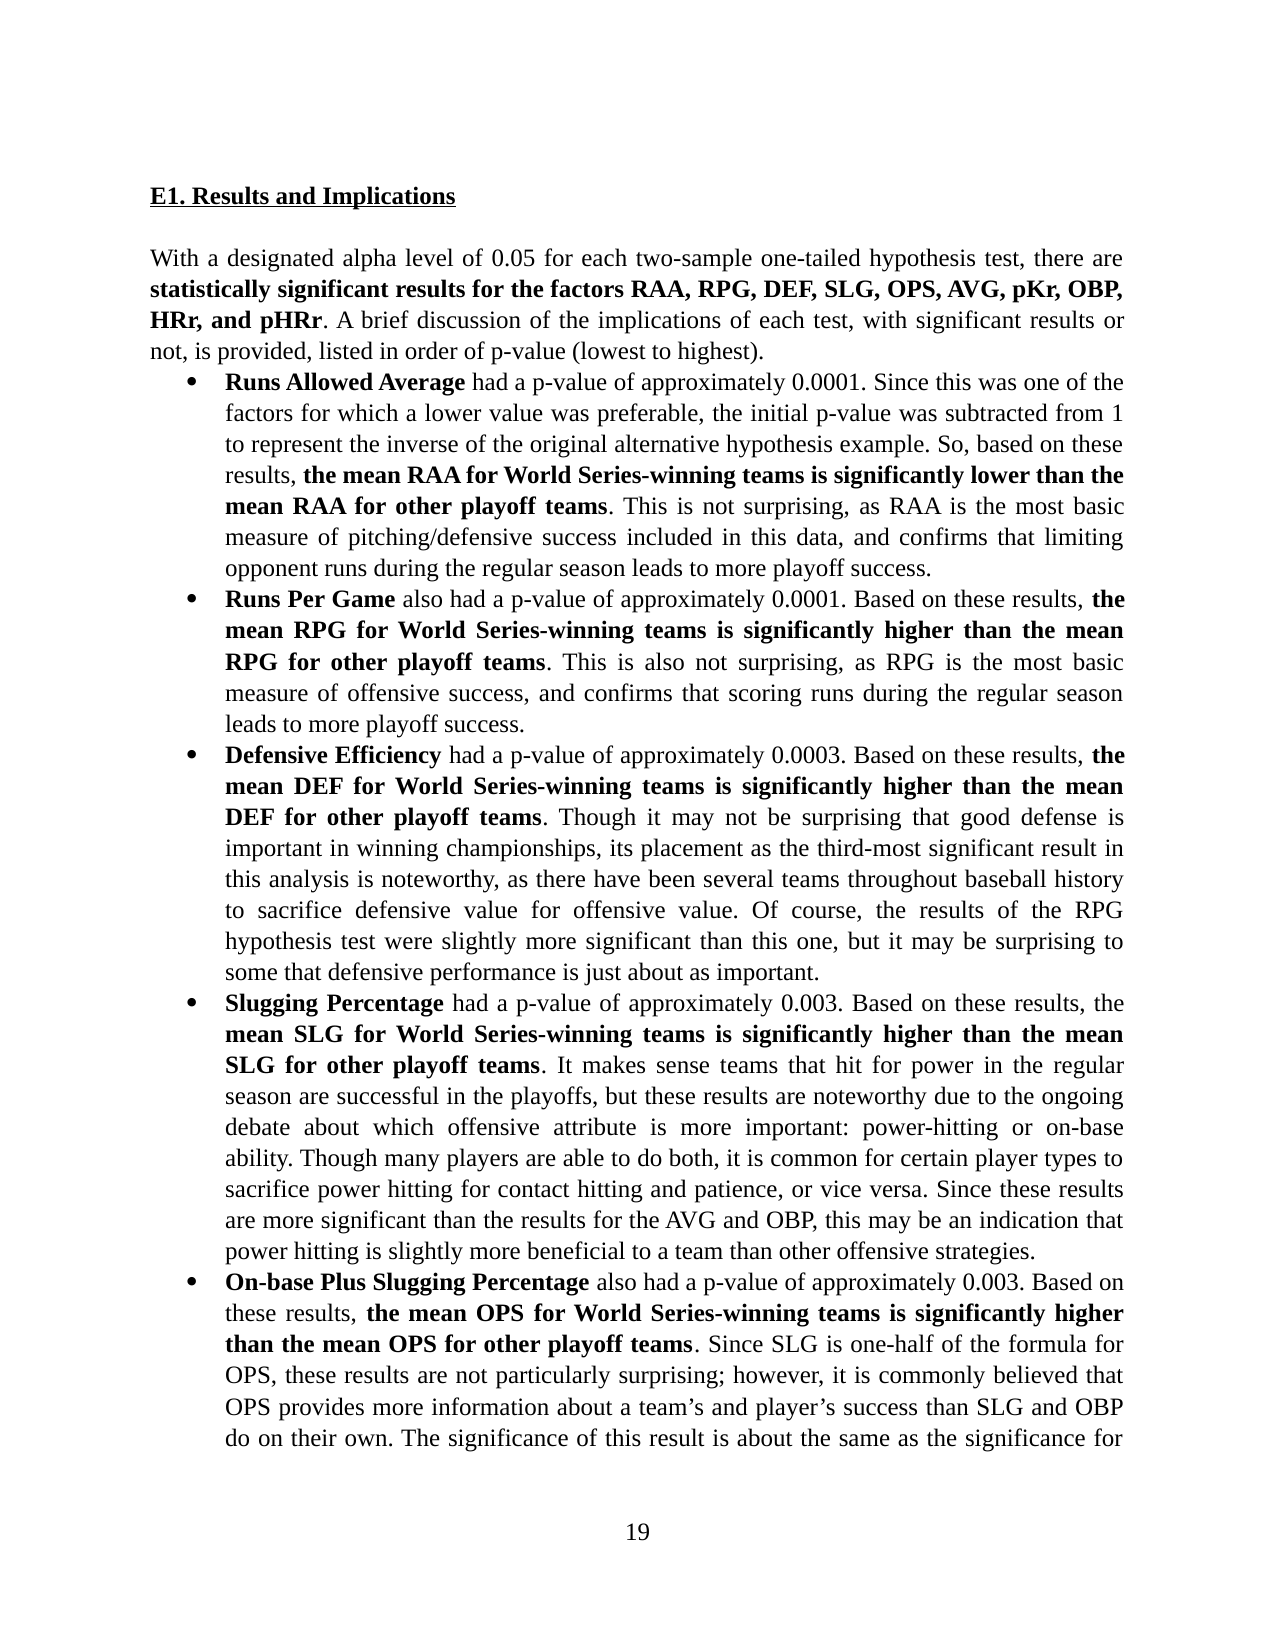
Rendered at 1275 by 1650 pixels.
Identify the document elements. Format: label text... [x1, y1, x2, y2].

text With a designated alpha level of 0.05 for each two-sample one-tailed hypothesis test, there are statistically significant results for the factors RAA, RPG, DEF, SLG, OPS, AVG, pKr, OBP, HRr, and pHRr. A brief discussion of the implications of each test, with significant results or not, is provided, listed in order of p-value (lowest to highest). [150, 243, 1125, 365]
list Runs Per Game also had a p-value of approximately 0.0001. Based on these results, the mean RPG for World Series-winning teams is significantly higher than the mean RPG for other playoff teams. This is also not surprising, as RPG is the most basic measure of offensive success, and confirms that scoring runs during the regular season leads to more playoff success. [187, 584, 1125, 737]
text E1. Results and Implications [150, 181, 1125, 210]
list Runs Allowed Average had a p-value of approximately 0.0001. Since this was one of the factors for which a lower value was preferable, the initial p-value was subtracted from 1 to represent the inverse of the original alternative hypothesis example. So, based on these results, the mean RAA for World Series-winning teams is significantly lower than the mean RAA for other playoff teams. This is not surprising, as RAA is the most basic measure of pitching/defensive success included in this data, and confirms that limiting opponent runs during the regular season leads to more playoff success. [187, 367, 1125, 582]
list Defensive Efficiency had a p-value of approximately 0.0003. Based on these results, the mean DEF for World Series-winning teams is significantly higher than the mean DEF for other playoff teams. Though it may not be surprising that good defense is important in winning championships, its placement as the third-most significant result in this analysis is noteworthy, as there have been several teams throughout baseball history to sacrifice defensive value for offensive value. Of course, the results of the RPG hypothesis test were slightly more significant than this one, but it may be surprising to some that defensive performance is just about as important. [187, 740, 1125, 986]
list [187, 1267, 1125, 1451]
list Slugging Percentage had a p-value of approximately 0.003. Based on these results, the mean SLG for World Series-winning teams is significantly higher than the mean SLG for other playoff teams. It makes sense teams that hit for power in the regular season are successful in the playoffs, but these results are noteworthy due to the ongoing debate about which offensive attribute is more important: power-hitting or on-base ability. Though many players are able to do both, it is common for certain player types to sacrifice power hitting for contact hitting and patience, or vice versa. Since these results are more significant than the results for the AVG and OBP, this may be an indication that power hitting is slightly more beneficial to a team than other offensive strategies. [187, 988, 1125, 1265]
